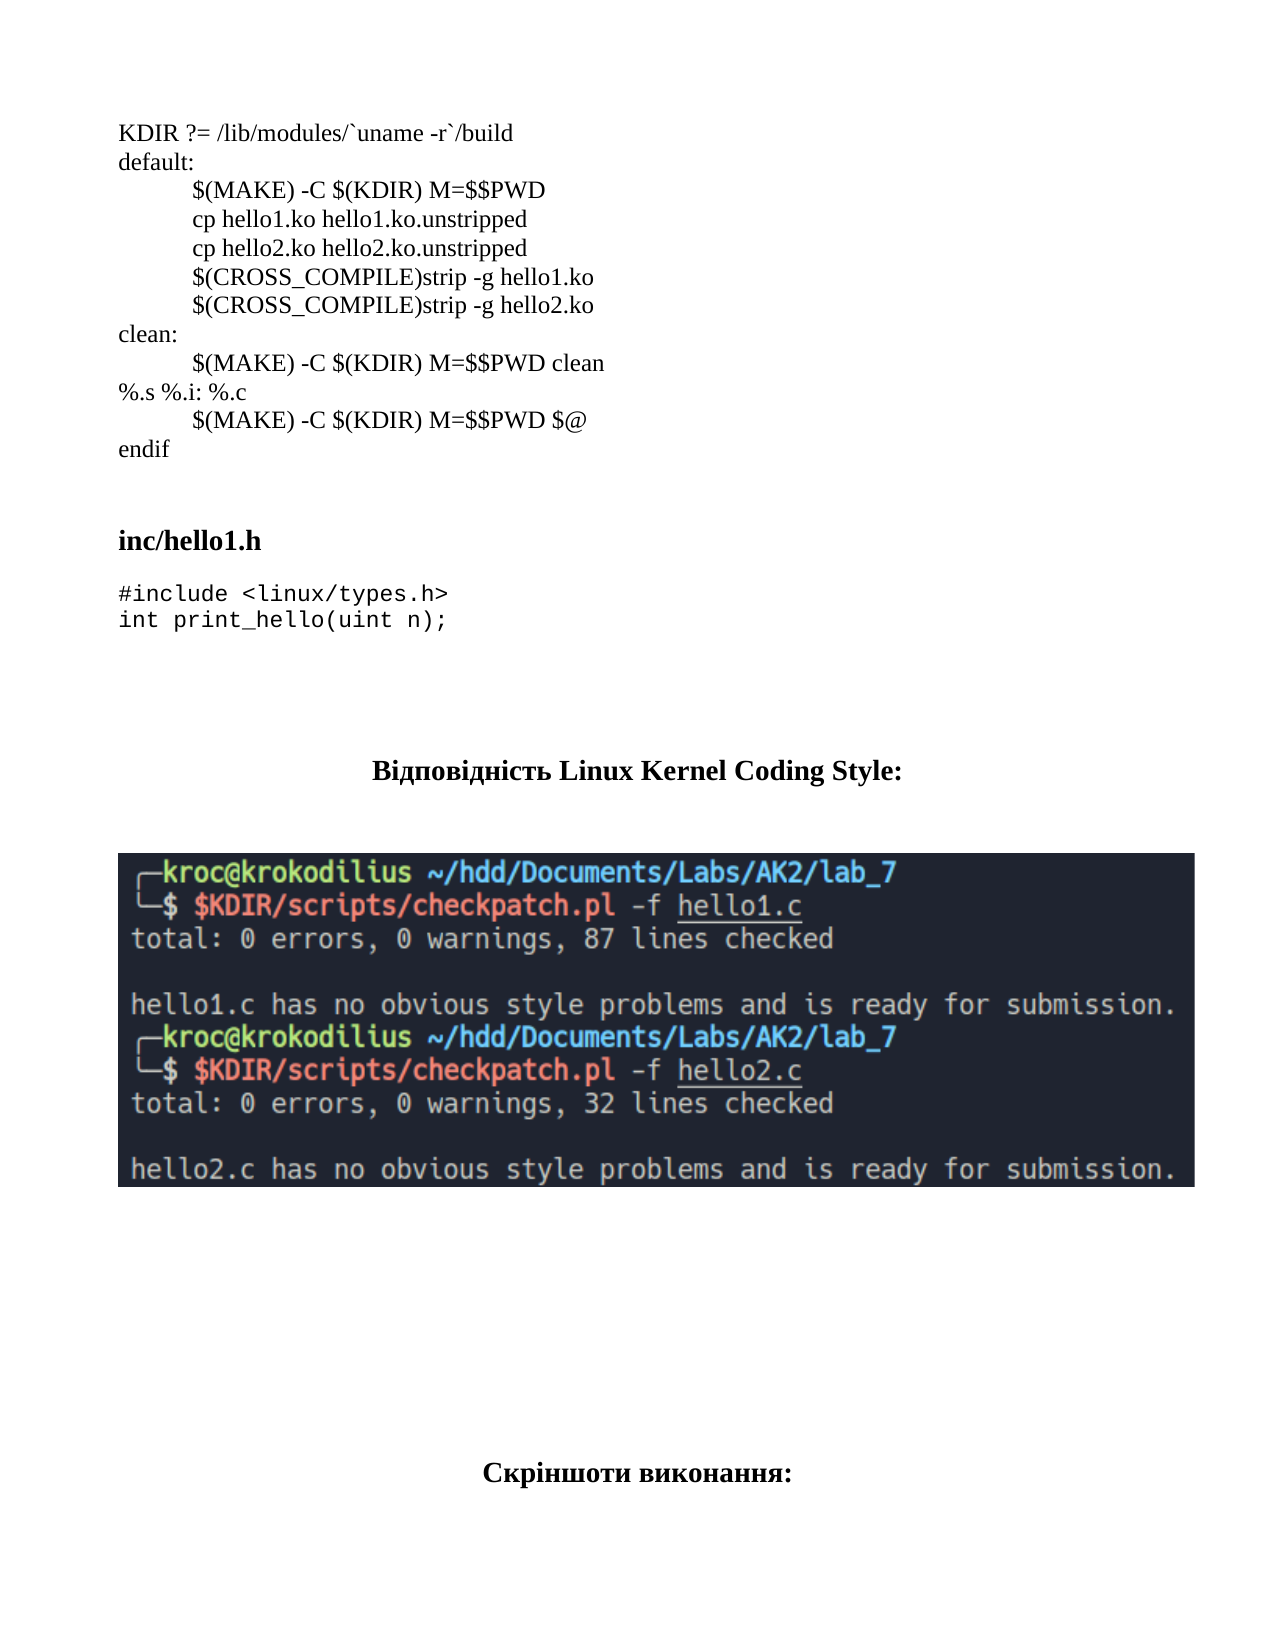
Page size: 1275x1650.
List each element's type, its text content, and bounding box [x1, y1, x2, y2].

text $(CROSS_COMPILE)strip -g hello1.ko [118, 262, 1157, 291]
text cp hello2.ko hello2.ko.unstripped [118, 233, 1157, 262]
text cp hello1.ko hello1.ko.unstripped [118, 204, 1157, 233]
text #include <linux/types.h> [118, 582, 1157, 608]
text %.s %.i: %.c [118, 377, 1157, 406]
text clean: [118, 319, 1157, 348]
text default: [118, 147, 1157, 176]
text Скріншоти виконання: [118, 1455, 1157, 1488]
text $(CROSS_COMPILE)strip -g hello2.ko [118, 291, 1157, 319]
text $(MAKE) -C $(KDIR) M=$$PWD $@ [118, 406, 1157, 434]
text KDIR ?= /lib/modules/`uname -r`/build [118, 118, 1157, 147]
text inc/hello1.h [118, 523, 1157, 556]
text $(MAKE) -C $(KDIR) M=$$PWD clean [118, 348, 1157, 377]
text int print_hello(uint n); [118, 608, 1157, 634]
picture [118, 853, 1195, 1187]
text Відповідність Linux Kernel Coding Style: [118, 753, 1157, 786]
text $(MAKE) -C $(KDIR) M=$$PWD [118, 176, 1157, 204]
text endif [118, 434, 1157, 463]
